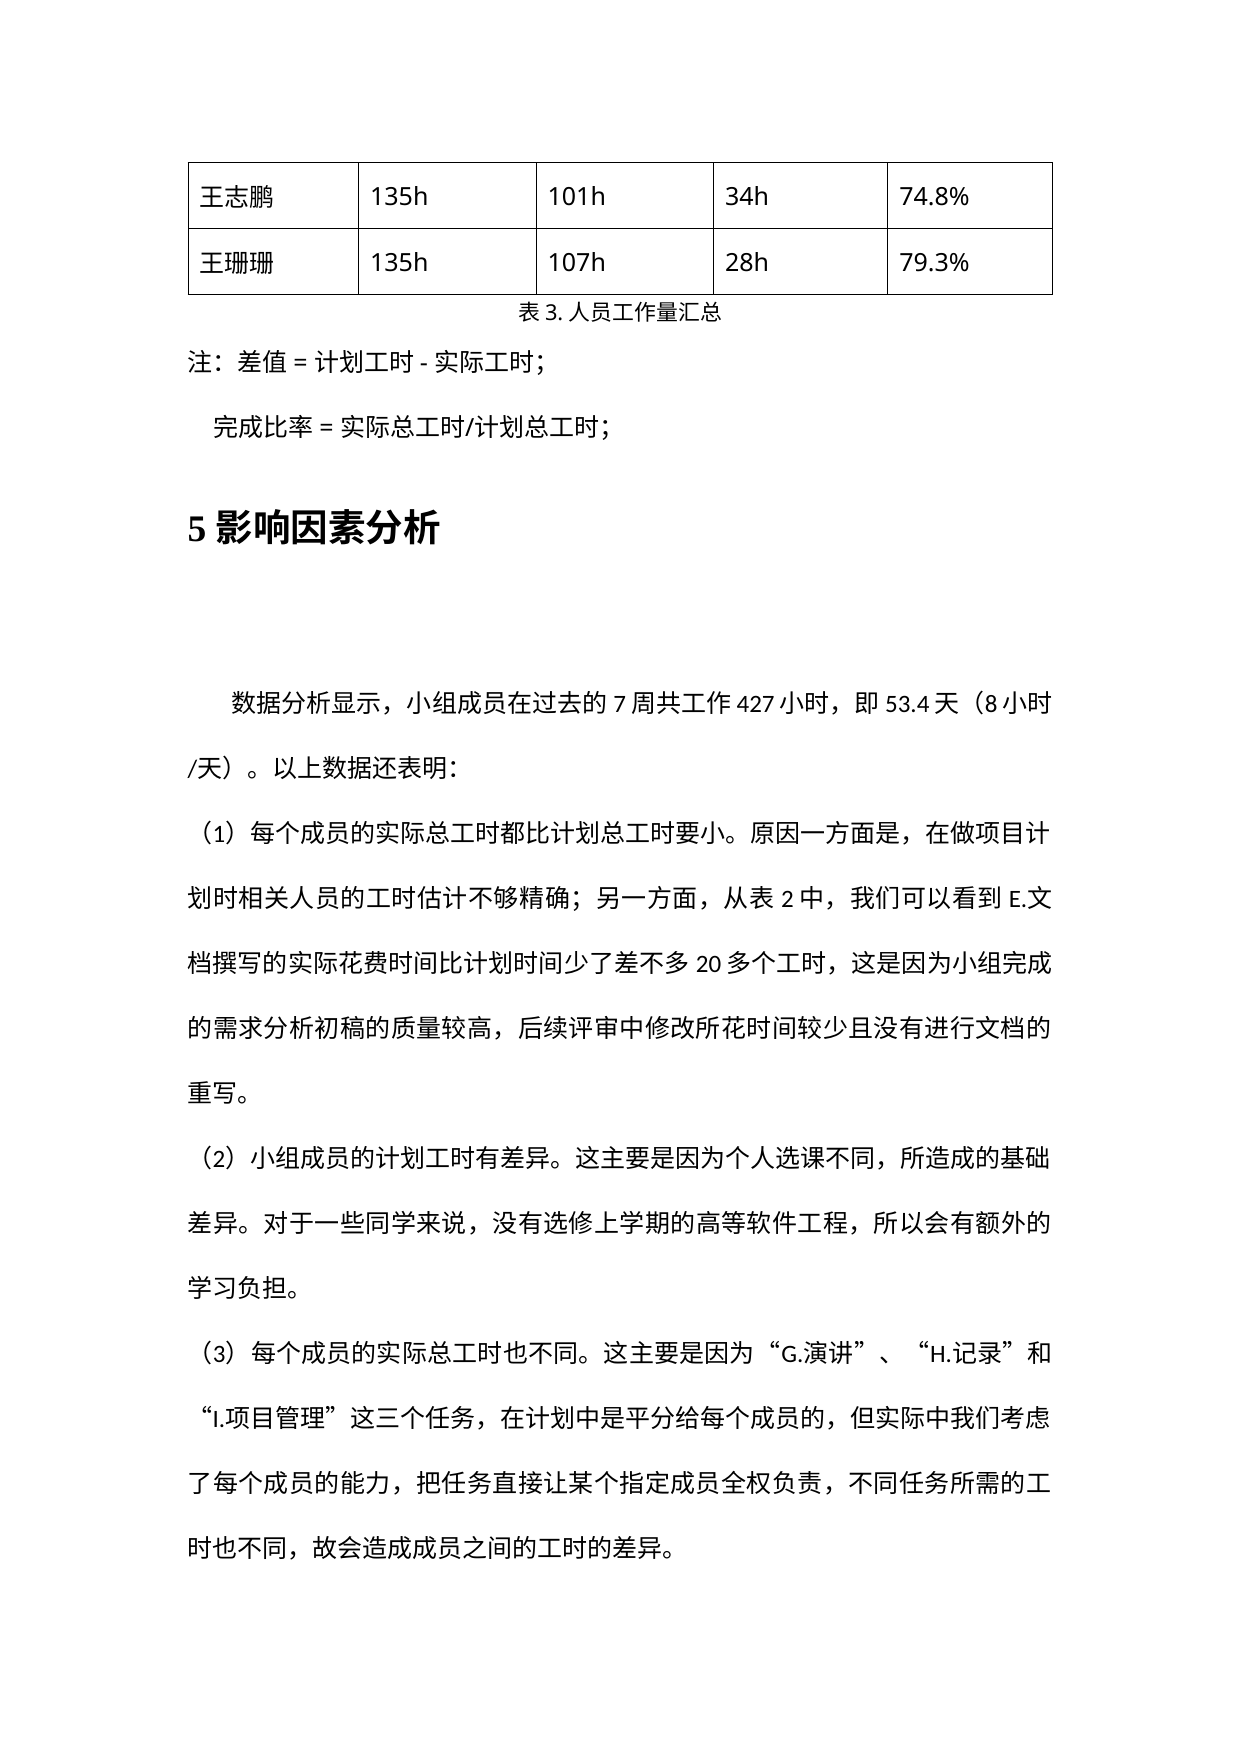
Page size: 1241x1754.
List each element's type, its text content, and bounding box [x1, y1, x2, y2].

text 数据分析显示，小组成员在过去的7周共工作427小时，即53.4天（8小时/天）。以上数据还表明： [187, 669, 1053, 799]
text （3）每个成员的实际总工时也不同。这主要是因为“G.演讲”、“H.记录”和“I.项目管理”这三个任务，在计划中是平分给每个成员的，但实际中我们考虑了每个成员的能力，把任务直接让某个指定成员全权负责，不同任务所需的工时也不同，故会造成成员之间的工时的差异。 [187, 1319, 1053, 1579]
text （1）每个成员的实际总工时都比计划总工时要小。原因一方面是，在做项目计划时相关人员的工时估计不够精确；另一方面，从表2中，我们可以看到E.文档撰写的实际花费时间比计划时间少了差不多20多个工时，这是因为小组完成的需求分析初稿的质量较高，后续评审中修改所花时间较少且没有进行文档的重写。 [187, 799, 1053, 1124]
table_cell 34h [714, 163, 887, 228]
table_cell 135h [359, 229, 536, 294]
text 注：差值 = 计划工时 - 实际工时； [187, 328, 1053, 393]
subtitle 5 影响因素分析 [187, 493, 1053, 558]
text 完成比率 = 实际总工时/计划总工时； [187, 393, 1053, 458]
table_cell 101h [537, 163, 713, 228]
table_cell 135h [359, 163, 536, 228]
text 表3. 人员工作量汇总 [187, 295, 1053, 328]
table_cell 王珊珊 [189, 229, 358, 294]
table_cell 王志鹏 [189, 163, 358, 228]
table_cell 107h [537, 229, 713, 294]
text （2）小组成员的计划工时有差异。这主要是因为个人选课不同，所造成的基础差异。对于一些同学来说，没有选修上学期的高等软件工程，所以会有额外的学习负担。 [187, 1124, 1053, 1319]
table_cell 28h [714, 229, 887, 294]
table_cell 74.8% [888, 163, 1052, 228]
table_cell 79.3% [888, 229, 1052, 294]
